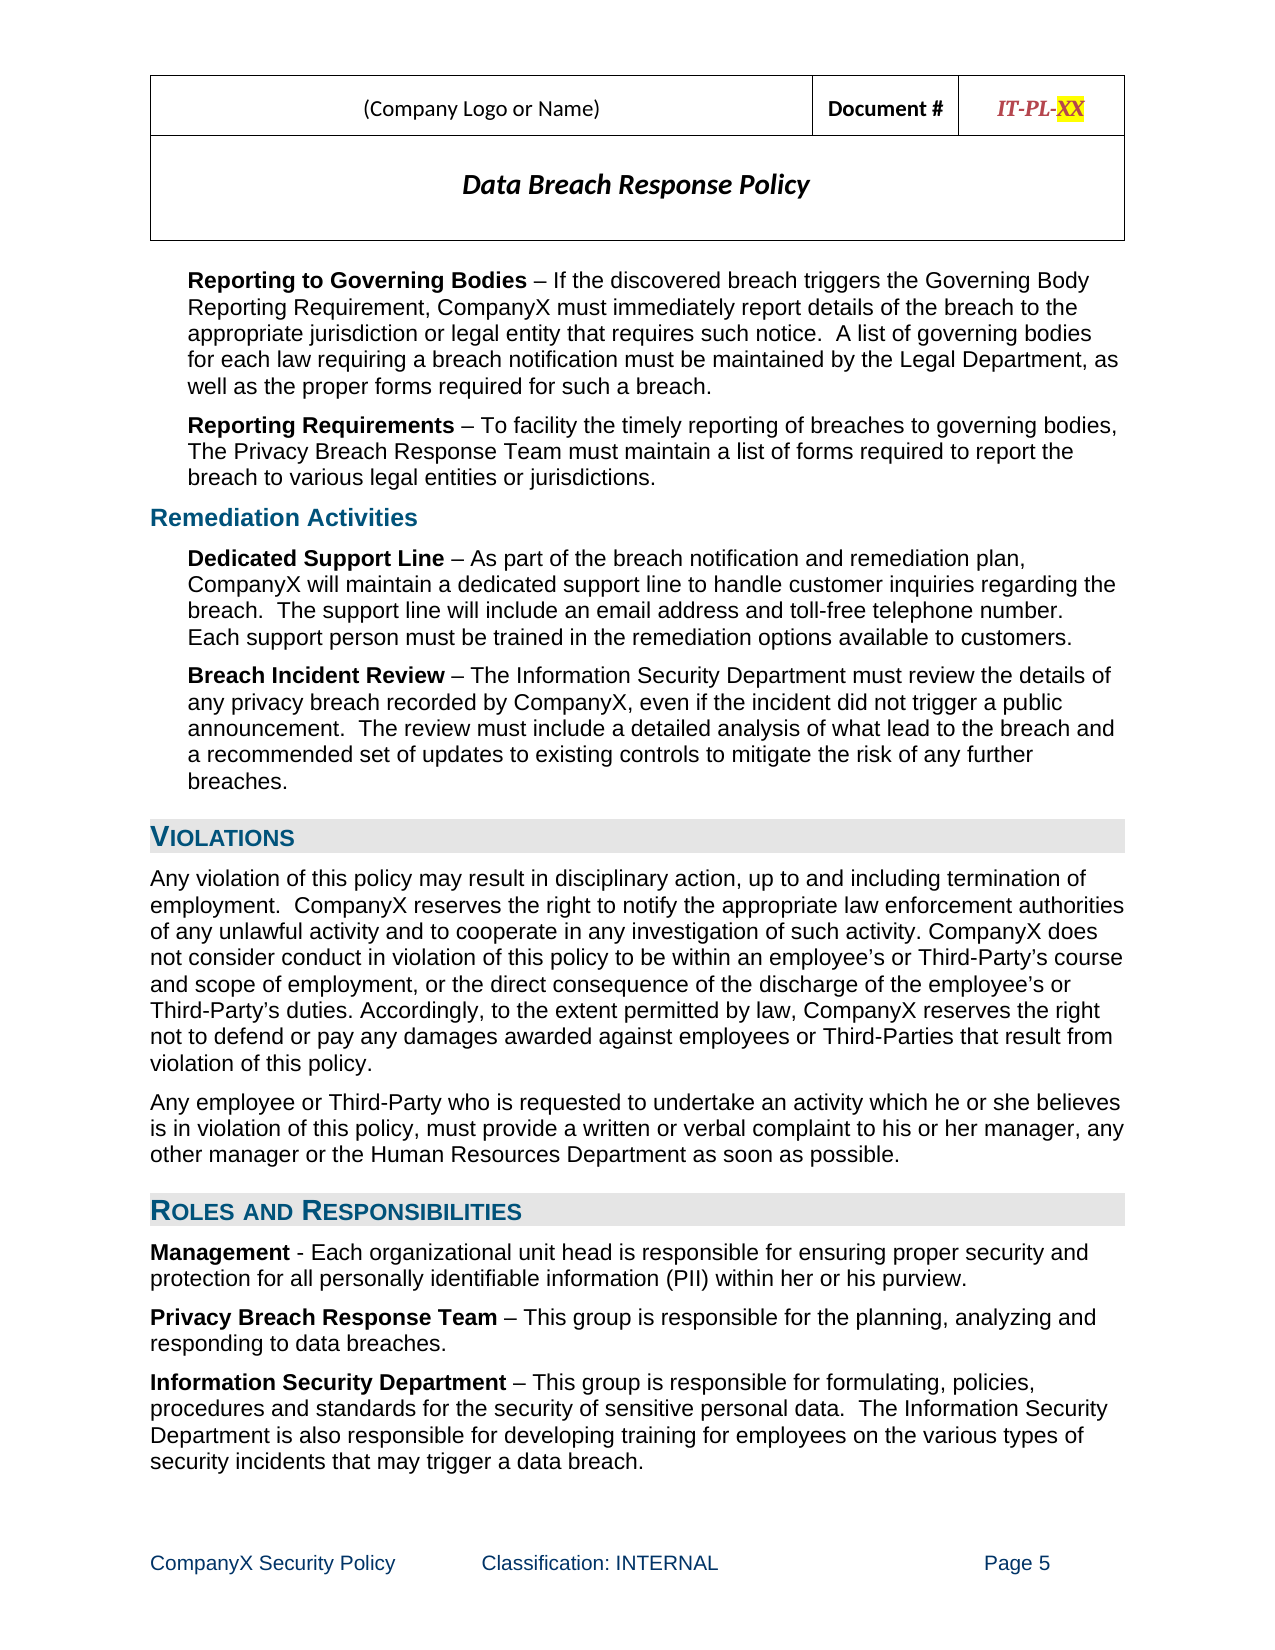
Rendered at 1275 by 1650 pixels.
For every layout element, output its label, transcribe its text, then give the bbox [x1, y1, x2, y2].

text Violations [150, 819, 1125, 853]
text Breach Incident Review – The Information Security Department must review the details of any privacy breach recorded by CompanyX, even if the incident did not trigger a public announcement. The review must include a detailed analysis of what lead to the breach and a recommended set of updates to existing controls to mitigate the risk of any further breaches. [187, 662, 1125, 794]
text Any violation of this policy may result in disciplinary action, up to and including termination of employment. CompanyX reserves the right to notify the appropriate law enforcement authorities of any unlawful activity and to cooperate in any investigation of such activity. CompanyX does not consider conduct in violation of this policy to be within an employee’s or Third-Party’s course and scope of employment, or the direct consequence of the discharge of the employee’s or Third-Party’s duties. Accordingly, to the extent permitted by law, CompanyX reserves the right not to defend or pay any damages awarded against employees or Third-Parties that result from violation of this policy. [150, 865, 1125, 1076]
text Roles and Responsibilities [150, 1193, 1125, 1226]
text Remediation Activities [150, 503, 1125, 532]
text Reporting to Governing Bodies – If the discovered breach triggers the Governing Body Reporting Requirement, CompanyX must immediately report details of the breach to the appropriate jurisdiction or legal entity that requires such notice. A list of governing bodies for each law requiring a breach notification must be maintained by the Legal Department, as well as the proper forms required for such a breach. [187, 267, 1125, 399]
text Any employee or Third-Party who is requested to undertake an activity which he or she believes is in violation of this policy, must provide a written or verbal complaint to his or her manager, any other manager or the Human Resources Department as soon as possible. [150, 1088, 1125, 1168]
text Information Security Department – This group is responsible for formulating, policies, procedures and standards for the security of sensitive personal data. The Information Security Department is also responsible for developing training for employees on the various types of security incidents that may trigger a data breach. [150, 1369, 1125, 1474]
text Reporting Requirements – To facility the timely reporting of breaches to governing bodies, The Privacy Breach Response Team must maintain a list of forms required to report the breach to various legal entities or jurisdictions. [187, 412, 1125, 491]
text Management - Each organizational unit head is responsible for ensuring proper security and protection for all personally identifiable information (PII) within her or his purview. [150, 1239, 1125, 1291]
text Privacy Breach Response Team – This group is responsible for the planning, analyzing and responding to data breaches. [150, 1304, 1125, 1357]
text Dedicated Support Line – As part of the breach notification and remediation plan, CompanyX will maintain a dedicated support line to handle customer inquiries regarding the breach. The support line will include an email address and toll-free telephone number. Each support person must be trained in the remediation options available to customers. [187, 544, 1125, 650]
